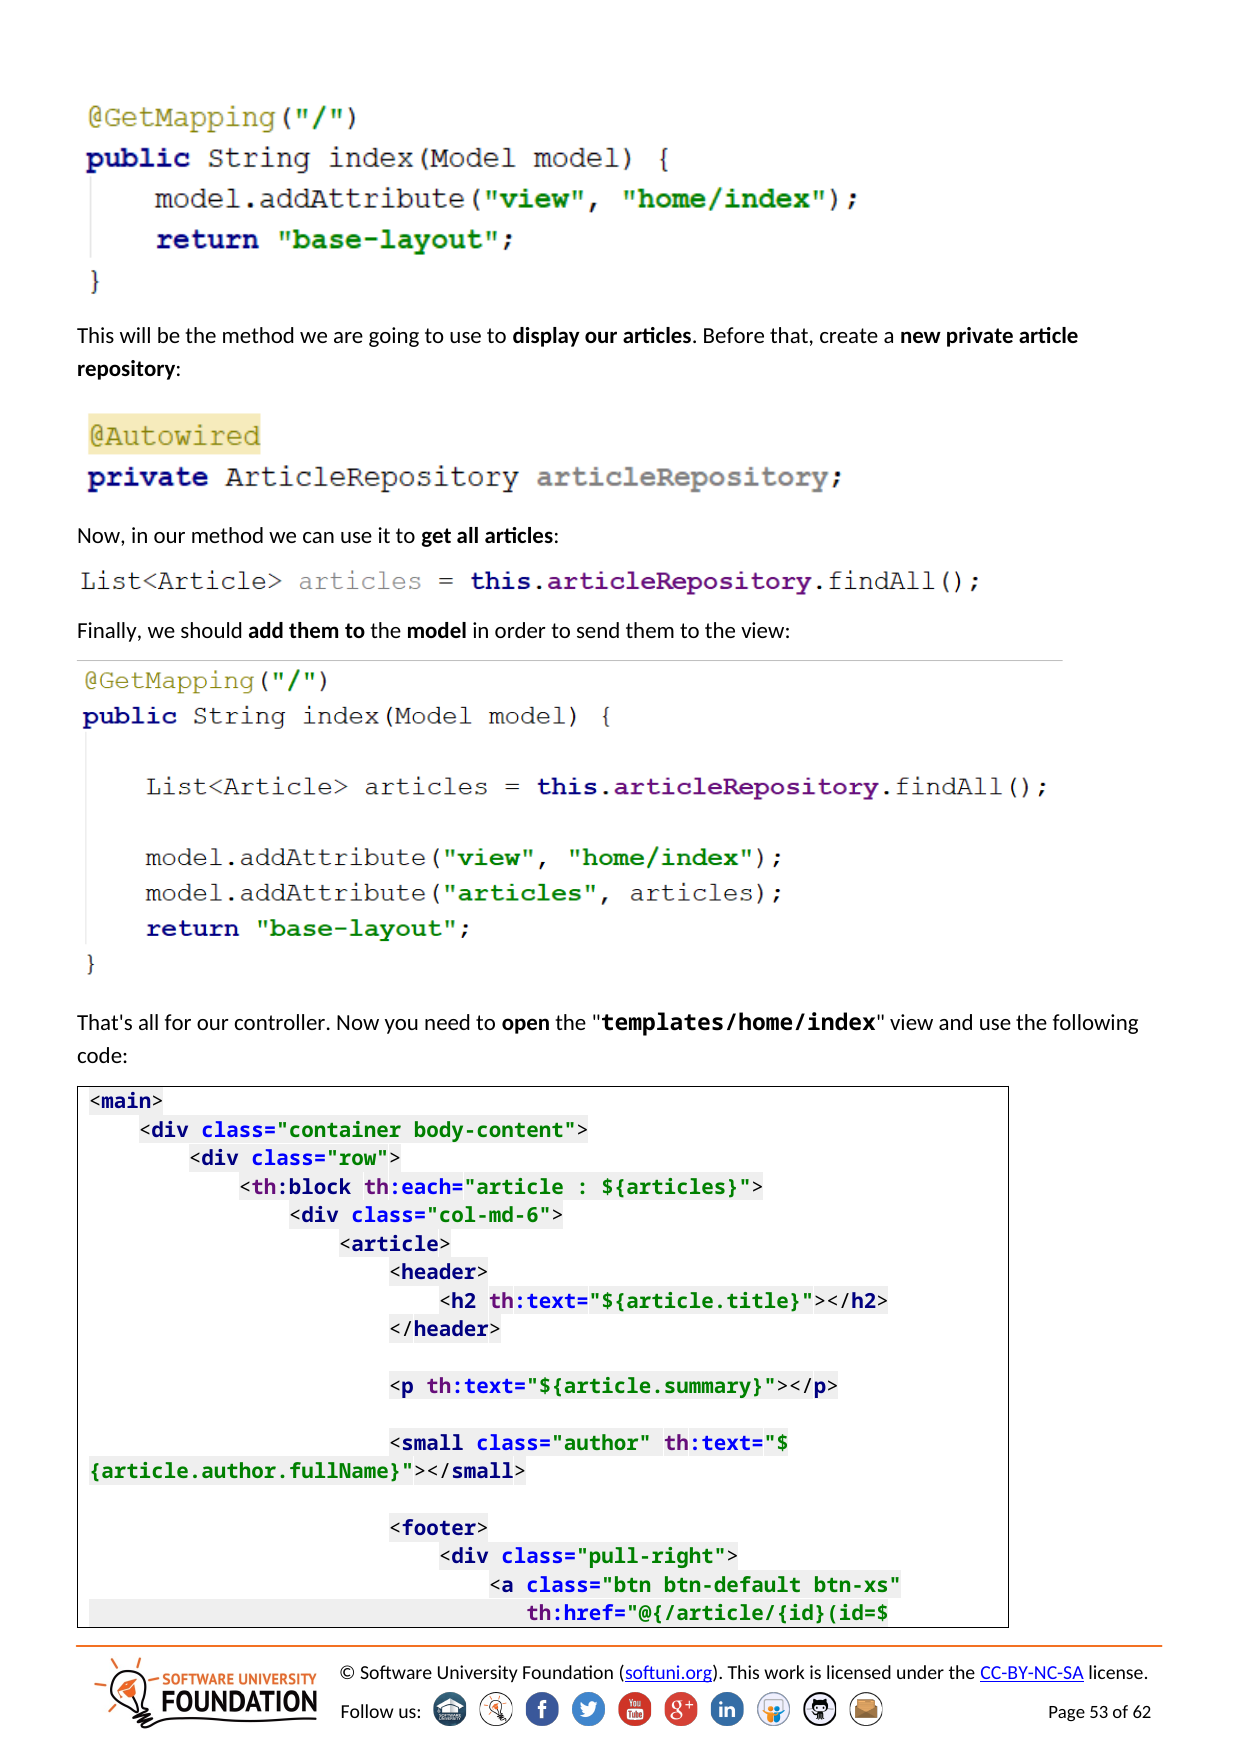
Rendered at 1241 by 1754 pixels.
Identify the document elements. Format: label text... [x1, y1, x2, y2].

picture [93, 1656, 317, 1729]
picture [572, 1692, 605, 1726]
text This will be the method we are going to use to display our articles. Before that, create a new private article repository: [77, 321, 1163, 382]
picture [664, 1692, 698, 1726]
text That's all for our controller. Now you need to open the "templates/home/index" view and use the following code: [77, 1006, 1163, 1069]
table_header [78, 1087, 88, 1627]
picture [618, 1692, 652, 1726]
picture [757, 1692, 790, 1726]
picture [479, 1692, 513, 1726]
text Now, in our method we can use it to get all articles: [77, 521, 1163, 549]
text Finally, we should add them to the model in order to send them to the view: [77, 616, 1163, 644]
picture [525, 1692, 559, 1726]
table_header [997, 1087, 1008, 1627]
picture [803, 1692, 837, 1726]
picture [76, 398, 862, 505]
picture [433, 1692, 467, 1726]
picture [76, 95, 876, 305]
picture [710, 1692, 744, 1726]
picture [849, 1692, 883, 1726]
picture [76, 566, 985, 600]
picture [76, 660, 1063, 989]
